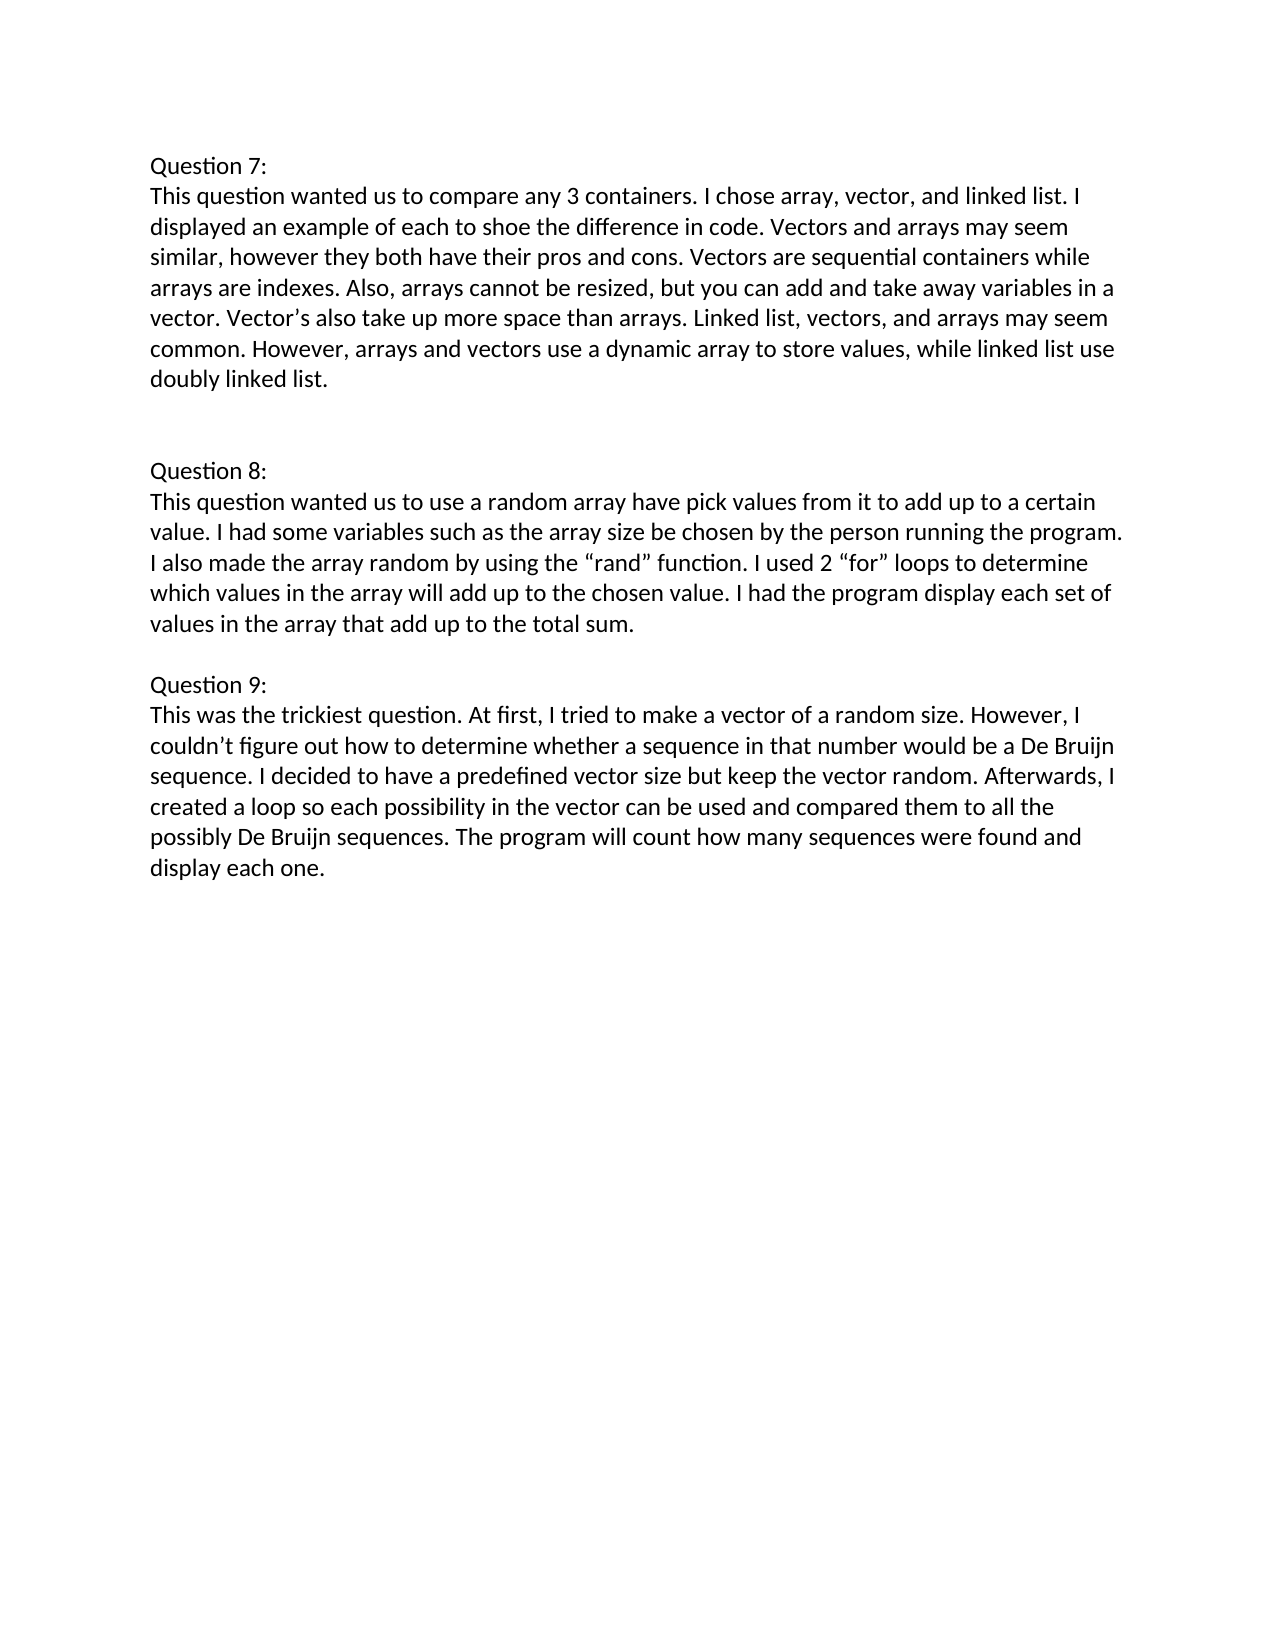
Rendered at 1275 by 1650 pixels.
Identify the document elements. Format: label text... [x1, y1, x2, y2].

text This question wanted us to use a random array have pick values from it to add up to a certain value. I had some variables such as the array size be chosen by the person running the program. I also made the array random by using the “rand” function. I used 2 “for” loops to determine which values in the array will add up to the chosen value. I had the program display each set of values in the array that add up to the total sum. [150, 486, 1125, 638]
text Question 8: [150, 455, 1125, 486]
text Question 9: [150, 669, 1125, 699]
text Question 7: [150, 150, 1125, 181]
text This question wanted us to compare any 3 containers. I chose array, vector, and linked list. I displayed an example of each to shoe the difference in code. Vectors and arrays may seem similar, however they both have their pros and cons. Vectors are sequential containers while arrays are indexes. Also, arrays cannot be resized, but you can add and take away variables in a vector. Vector’s also take up more space than arrays. Linked list, vectors, and arrays may seem common. However, arrays and vectors use a dynamic array to store values, while linked list use doubly linked list. [150, 181, 1125, 394]
text This was the trickiest question. At first, I tried to make a vector of a random size. However, I couldn’t figure out how to determine whether a sequence in that number would be a De Bruijn sequence. I decided to have a predefined vector size but keep the vector random. Afterwards, I created a loop so each possibility in the vector can be used and compared them to all the possibly De Bruijn sequences. The program will count how many sequences were found and display each one. [150, 699, 1125, 882]
